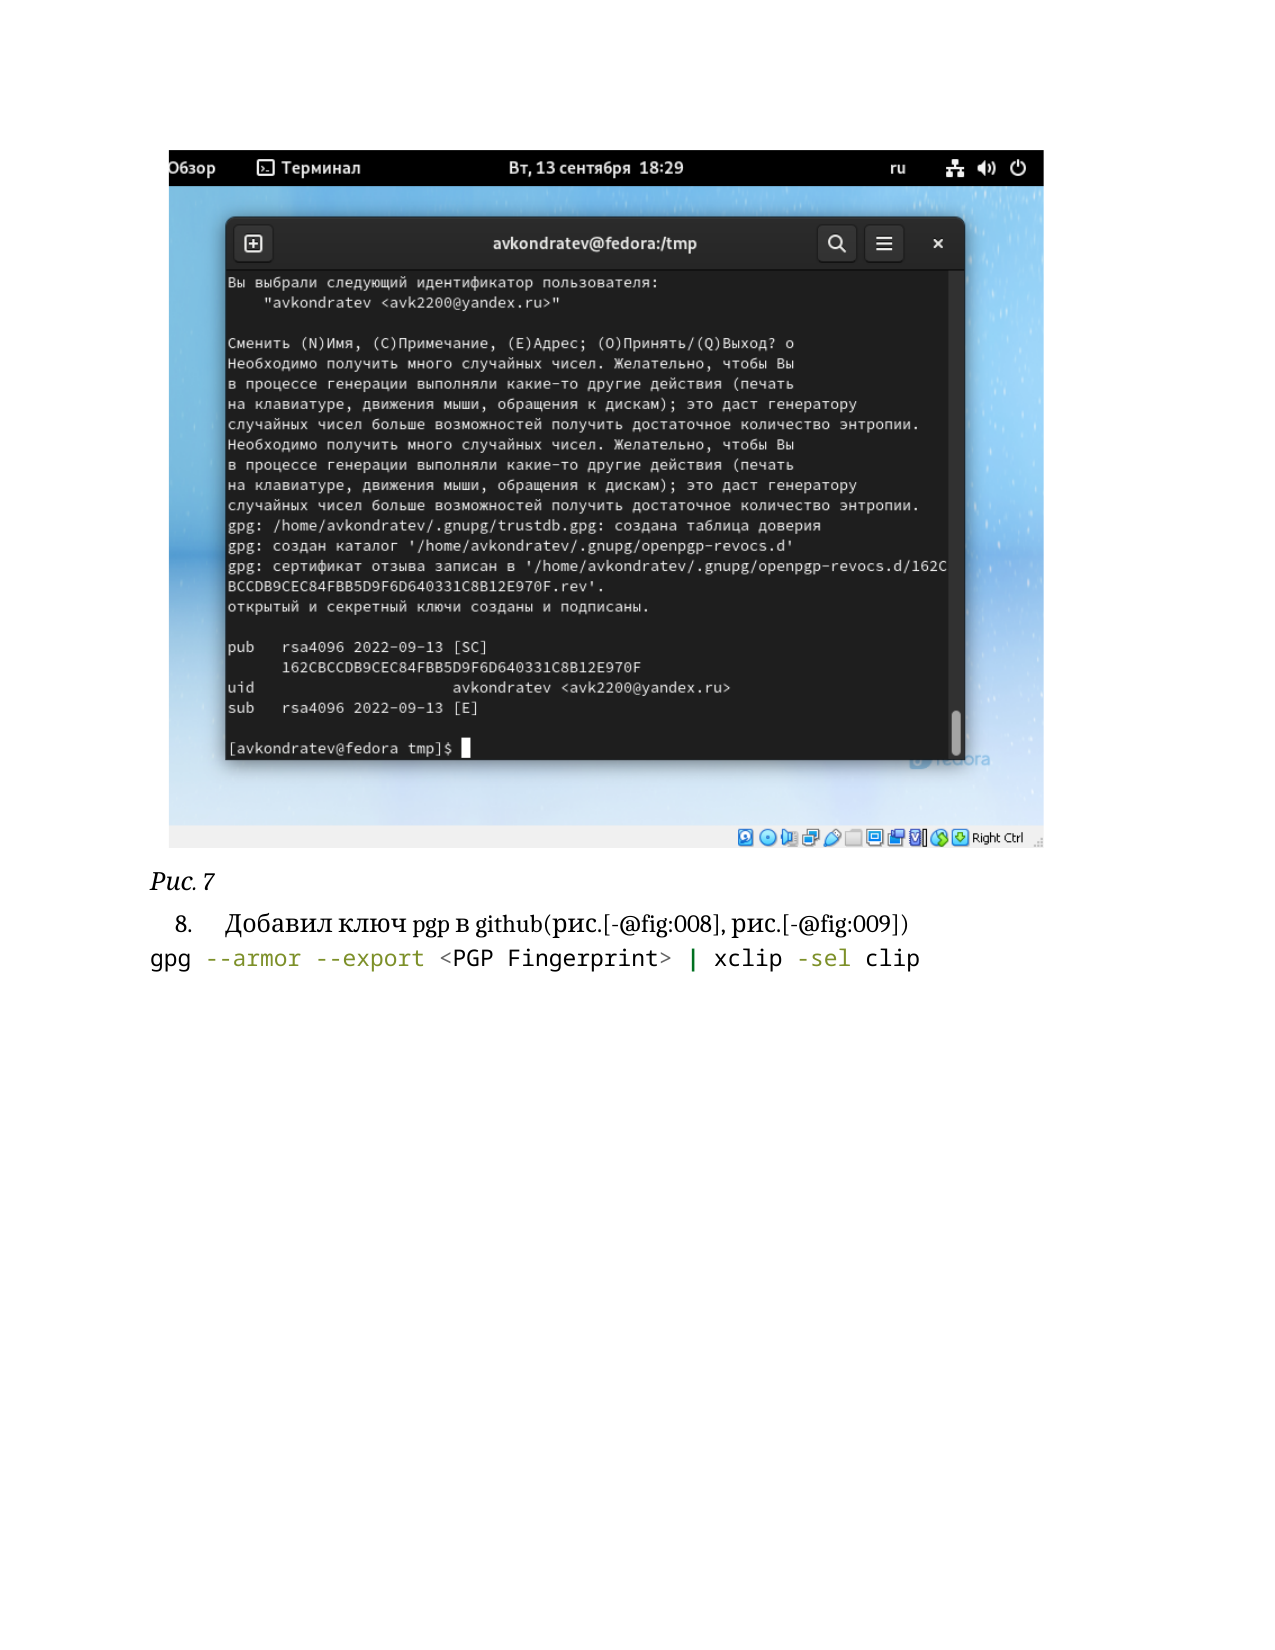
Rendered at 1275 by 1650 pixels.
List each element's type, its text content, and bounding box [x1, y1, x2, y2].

text gpg --armor --export <PGP Fingerprint> | xclip -sel clip [150, 942, 1125, 973]
text Рис. 7 [150, 868, 1125, 897]
list Добавил ключ pgp в github(рис.[-@fig:008], рис.[-@fig:009]) [175, 909, 1125, 938]
picture [168, 150, 1044, 848]
